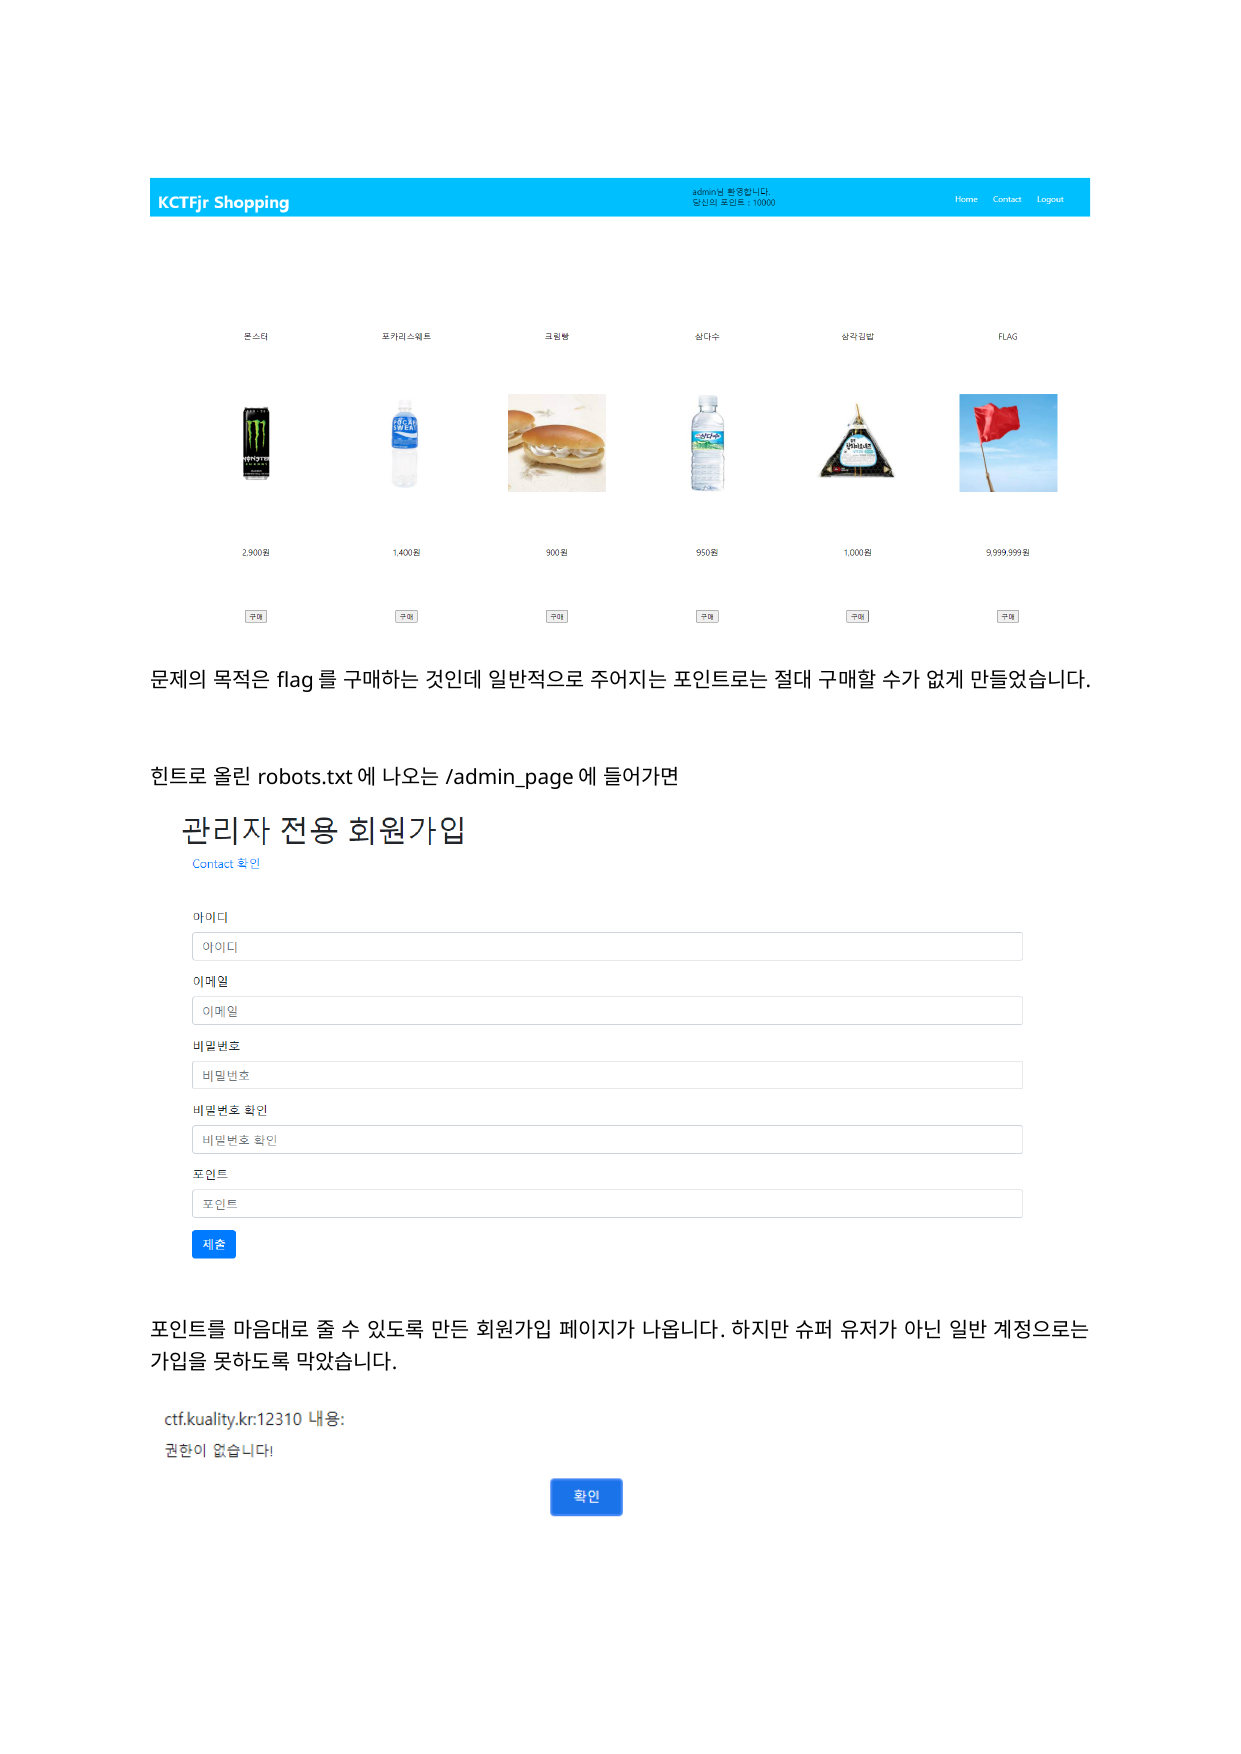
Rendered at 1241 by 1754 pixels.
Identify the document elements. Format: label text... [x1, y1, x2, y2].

picture [281, 200, 288, 212]
picture [216, 196, 232, 207]
picture [150, 217, 1091, 645]
text 문제의 목적은 flag를 구매하는 것인데 일반적으로 주어지는 포인트로는 절대 구매할 수가 없게 만들었습니다. [150, 663, 1090, 694]
picture [180, 197, 188, 207]
text 포인트를 마음대로 줄 수 있도록 만든 회원가입 페이지가 나옵니다. 하지만 슈퍼 유저가 아닌 일반 계정으로는 가입을 못하도록 막았습니다. [150, 1313, 1090, 1376]
picture [191, 197, 196, 207]
picture [150, 1395, 635, 1524]
picture [240, 200, 253, 212]
text 힌트로 올린 robots.txt에 나오는 /admin_page에 들어가면 [150, 760, 1090, 790]
picture [196, 200, 200, 212]
picture [271, 200, 282, 207]
picture [160, 197, 166, 207]
picture [150, 809, 1091, 1294]
